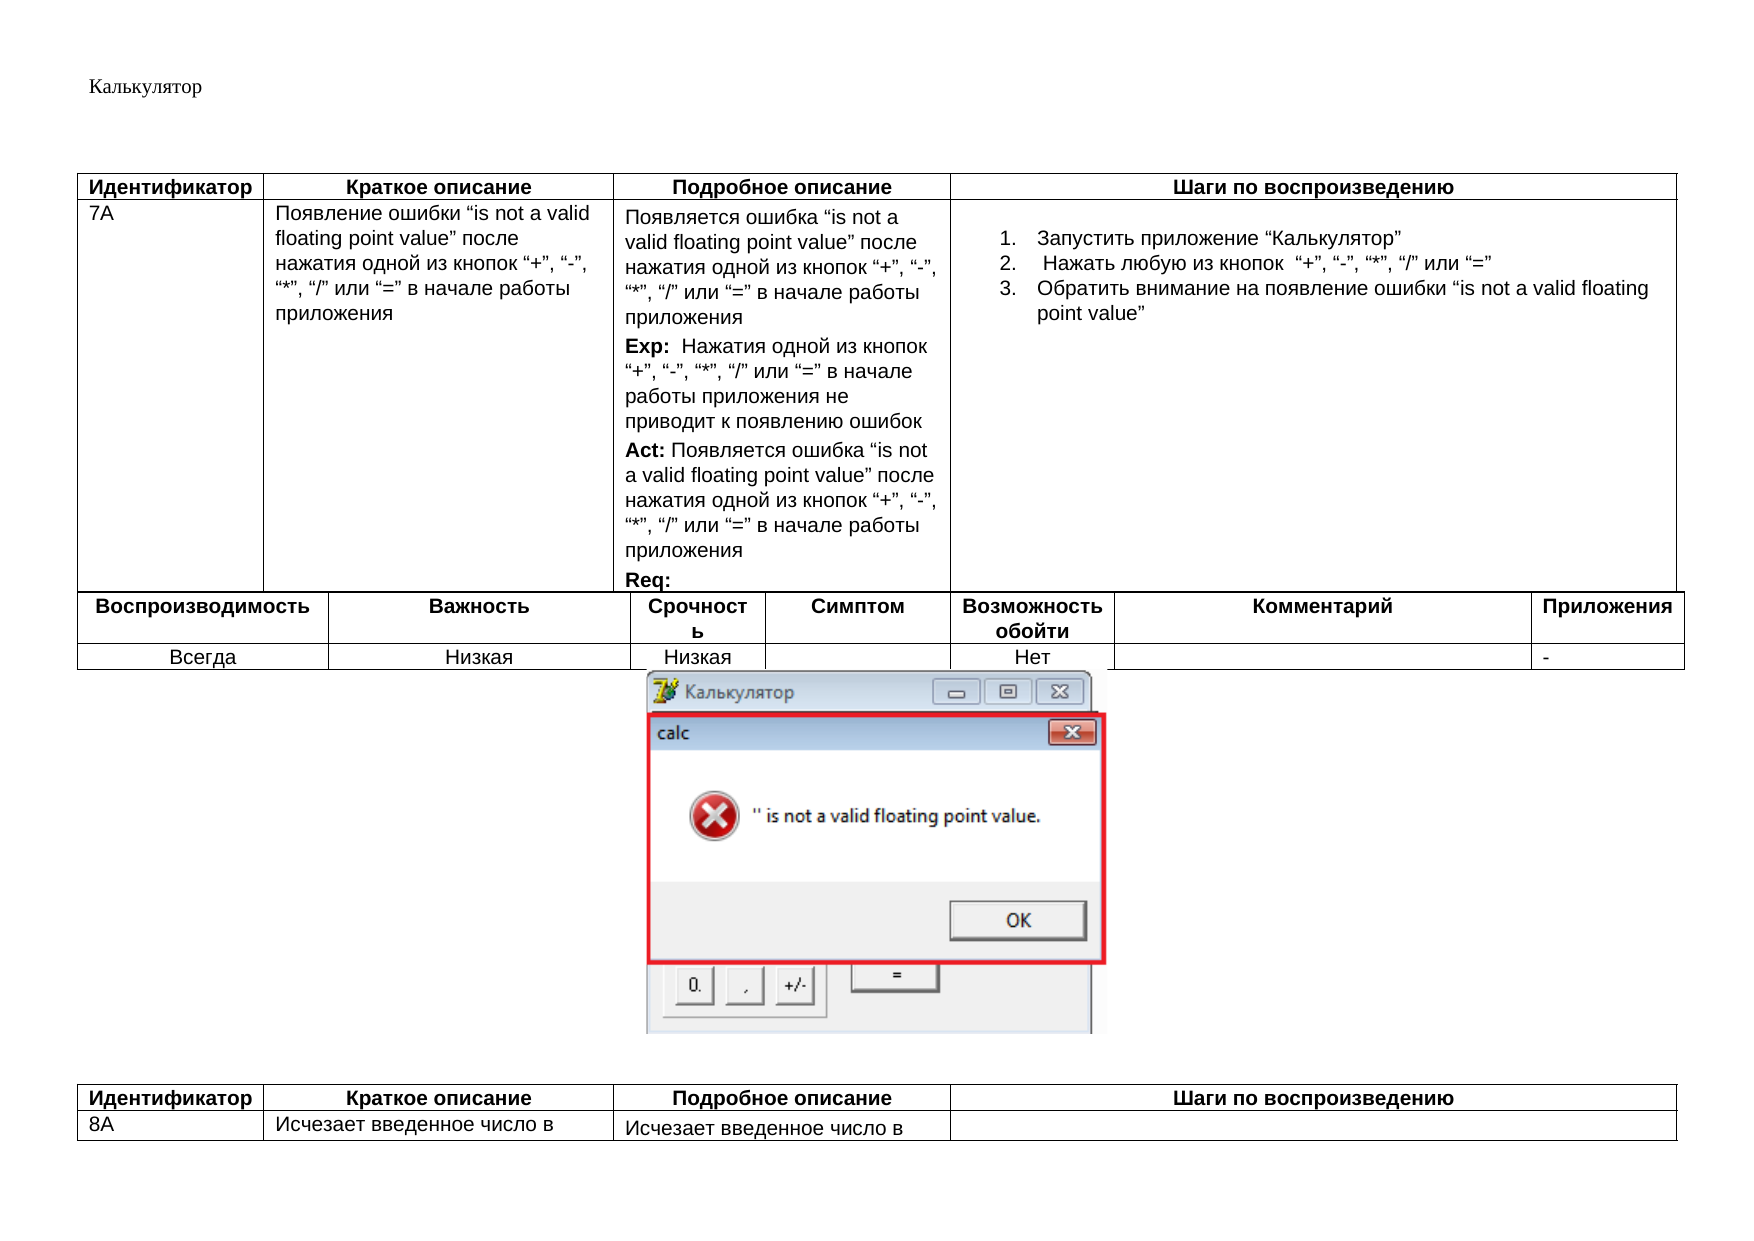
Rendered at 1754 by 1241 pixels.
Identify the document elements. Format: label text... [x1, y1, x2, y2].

table_header Идентификатор [78, 1085, 263, 1109]
table_cell Низкая [329, 644, 630, 668]
table_cell 7A [78, 200, 263, 591]
table_cell Появление ошибки “is not a valid floating point value” после нажатия одной из кнопок “+”, “-”, “*”, “/” или “=” в начале работы приложения [264, 200, 613, 591]
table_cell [264, 1111, 613, 1140]
table_header Краткое описание [264, 1085, 613, 1109]
table_cell Нет [951, 644, 1114, 668]
table_cell Срочность [631, 593, 765, 642]
table_header Шаги по воспроизведению [951, 174, 1676, 199]
table_cell Появляется ошибка “is not a valid floating point value” после нажатия одной из кнопок “+”, “-”, “*”, “/” или “=” в начале работы приложения Exp: Нажатия одной из кнопок “+”, “-”, “*”, “/” или “=” в начале работы приложения не приводит к появлению ошибок Act: Появляется ошибка “is not a valid floating point value” после нажатия одной из кнопок “+”, “-”, “*”, “/” или “=” в начале работы приложения Req: [614, 200, 950, 591]
picture [646, 669, 1108, 1034]
table_cell Возможность обойти [951, 593, 1114, 642]
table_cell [951, 1111, 1676, 1140]
table_header Шаги по воспроизведению [951, 1085, 1676, 1109]
table_cell Важность [329, 593, 630, 642]
table_cell - [1532, 644, 1684, 668]
table_cell Комментарий [1115, 593, 1531, 642]
table_cell Симптом [766, 593, 950, 642]
table_header Краткое описание [264, 174, 613, 199]
table_cell Приложения [1532, 593, 1684, 642]
table_cell Всегда [78, 644, 328, 668]
table_header Подробное описание [614, 1085, 950, 1109]
table_cell [1115, 644, 1531, 668]
table_cell Низкая [631, 644, 765, 668]
table_header Подробное описание [614, 174, 950, 199]
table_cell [614, 1111, 950, 1140]
table_cell [766, 644, 950, 668]
table_cell Запустить приложение “Калькулятор” Нажать любую из кнопок “+”, “-”, “*”, “/” или “=” Обратить внимание на появление ошибки “is not a valid floating point value” [951, 200, 1676, 591]
table_cell 8A [78, 1111, 263, 1140]
table_header Идентификатор [78, 174, 263, 199]
table_cell Воспроизводимость [78, 593, 328, 642]
